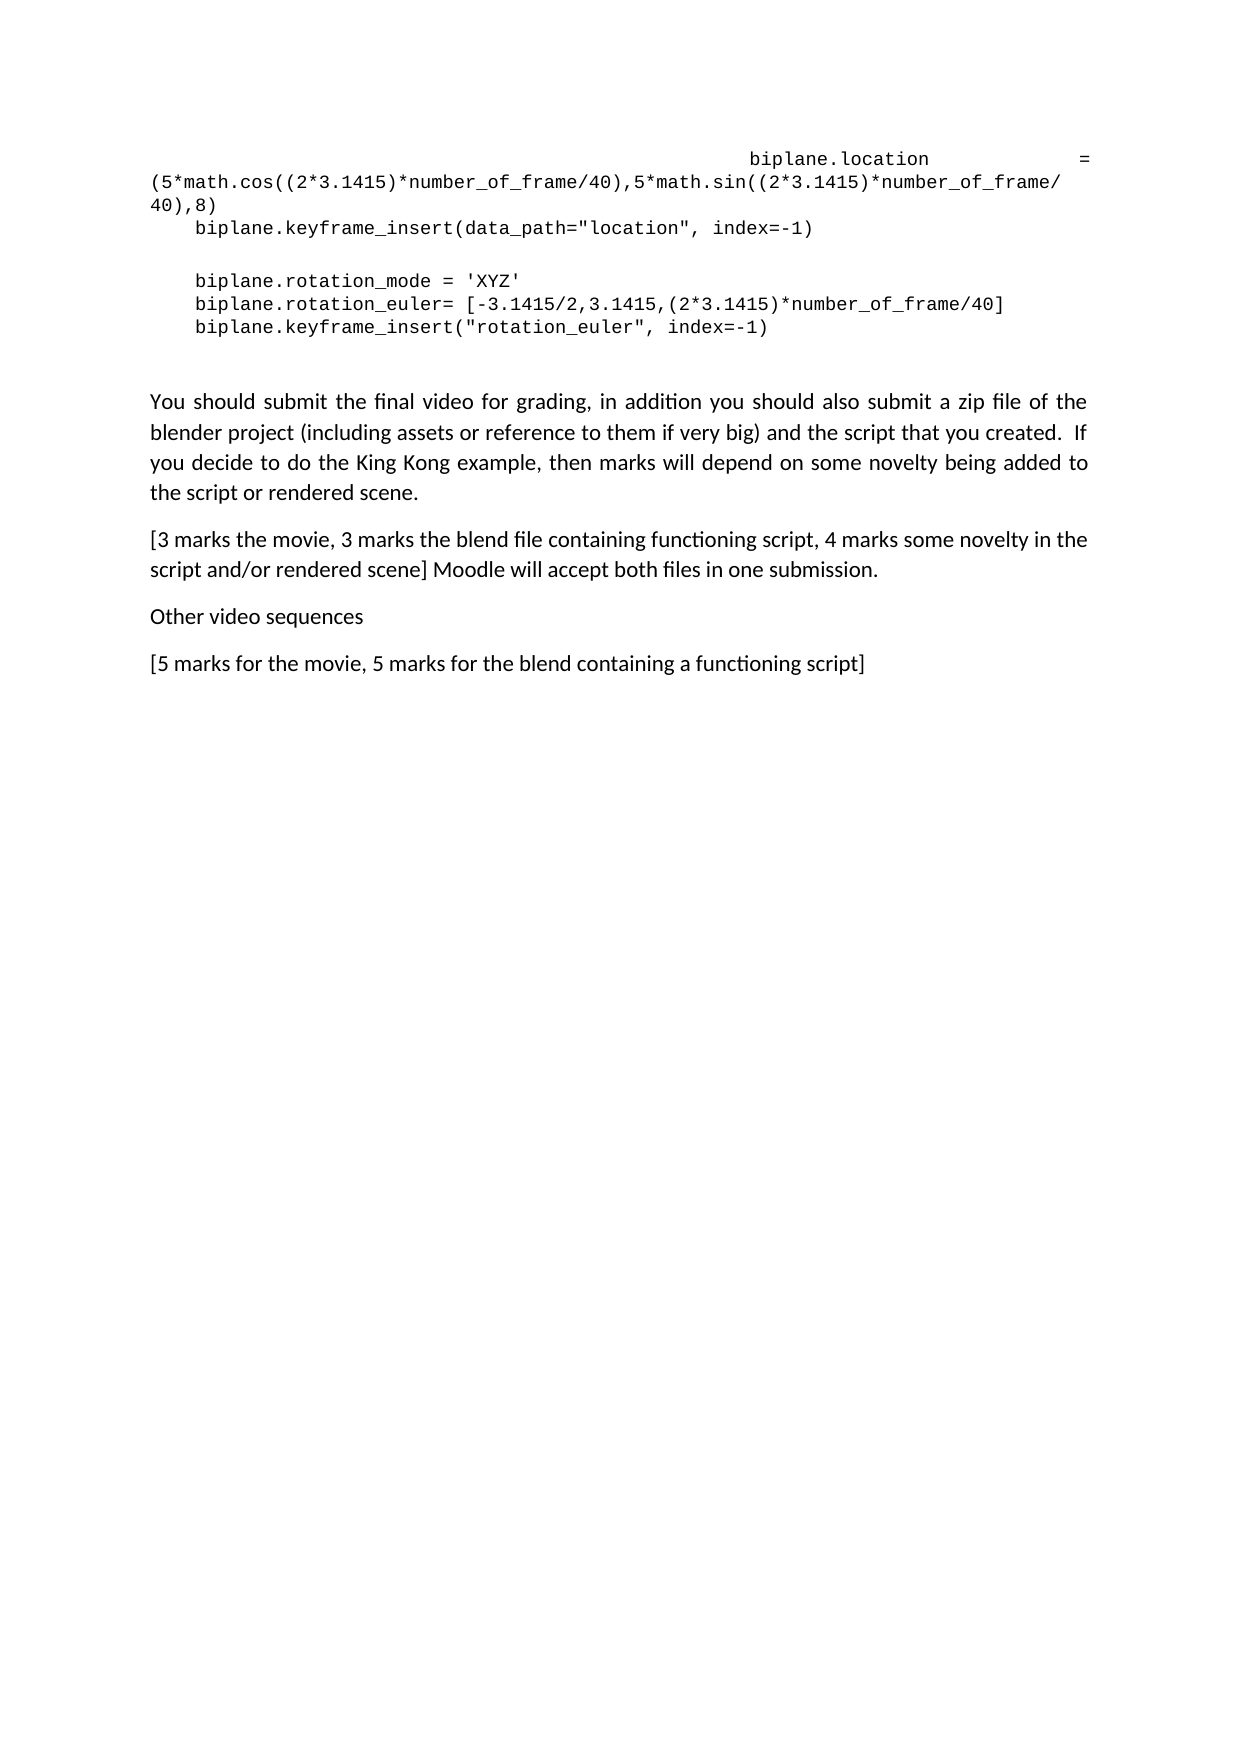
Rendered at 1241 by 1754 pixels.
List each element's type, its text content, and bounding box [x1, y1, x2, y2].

text biplane.rotation_mode = 'XYZ' [150, 272, 1090, 293]
text biplane.keyframe_insert("rotation_euler", index=-1) [150, 318, 1090, 339]
text [3 marks the movie, 3 marks the blend file containing functioning script, 4 marks some novelty in the script and/or rendered scene] Moodle will accept both files in one submission. [150, 525, 1090, 583]
text biplane.rotation_euler= [-3.1415/2,3.1415,(2*3.1415)*number_of_frame/40] [150, 295, 1090, 316]
text biplane.location = (5*math.cos((2*3.1415)*number_of_frame/40),5*math.sin((2*3.1415)*number_of_frame/40),8) [150, 150, 1090, 217]
text You should submit the final video for grading, in addition you should also submit a zip file of the blender project (including assets or reference to them if very big) and the script that you created. If you decide to do the King Kong example, then marks will depend on some novelty being added to the script or rendered scene. [150, 387, 1090, 506]
text Other video sequences [150, 602, 1090, 630]
text [5 marks for the movie, 5 marks for the blend containing a functioning script] [150, 649, 1090, 677]
text biplane.keyframe_insert(data_path="location", index=-1) [150, 219, 1090, 240]
